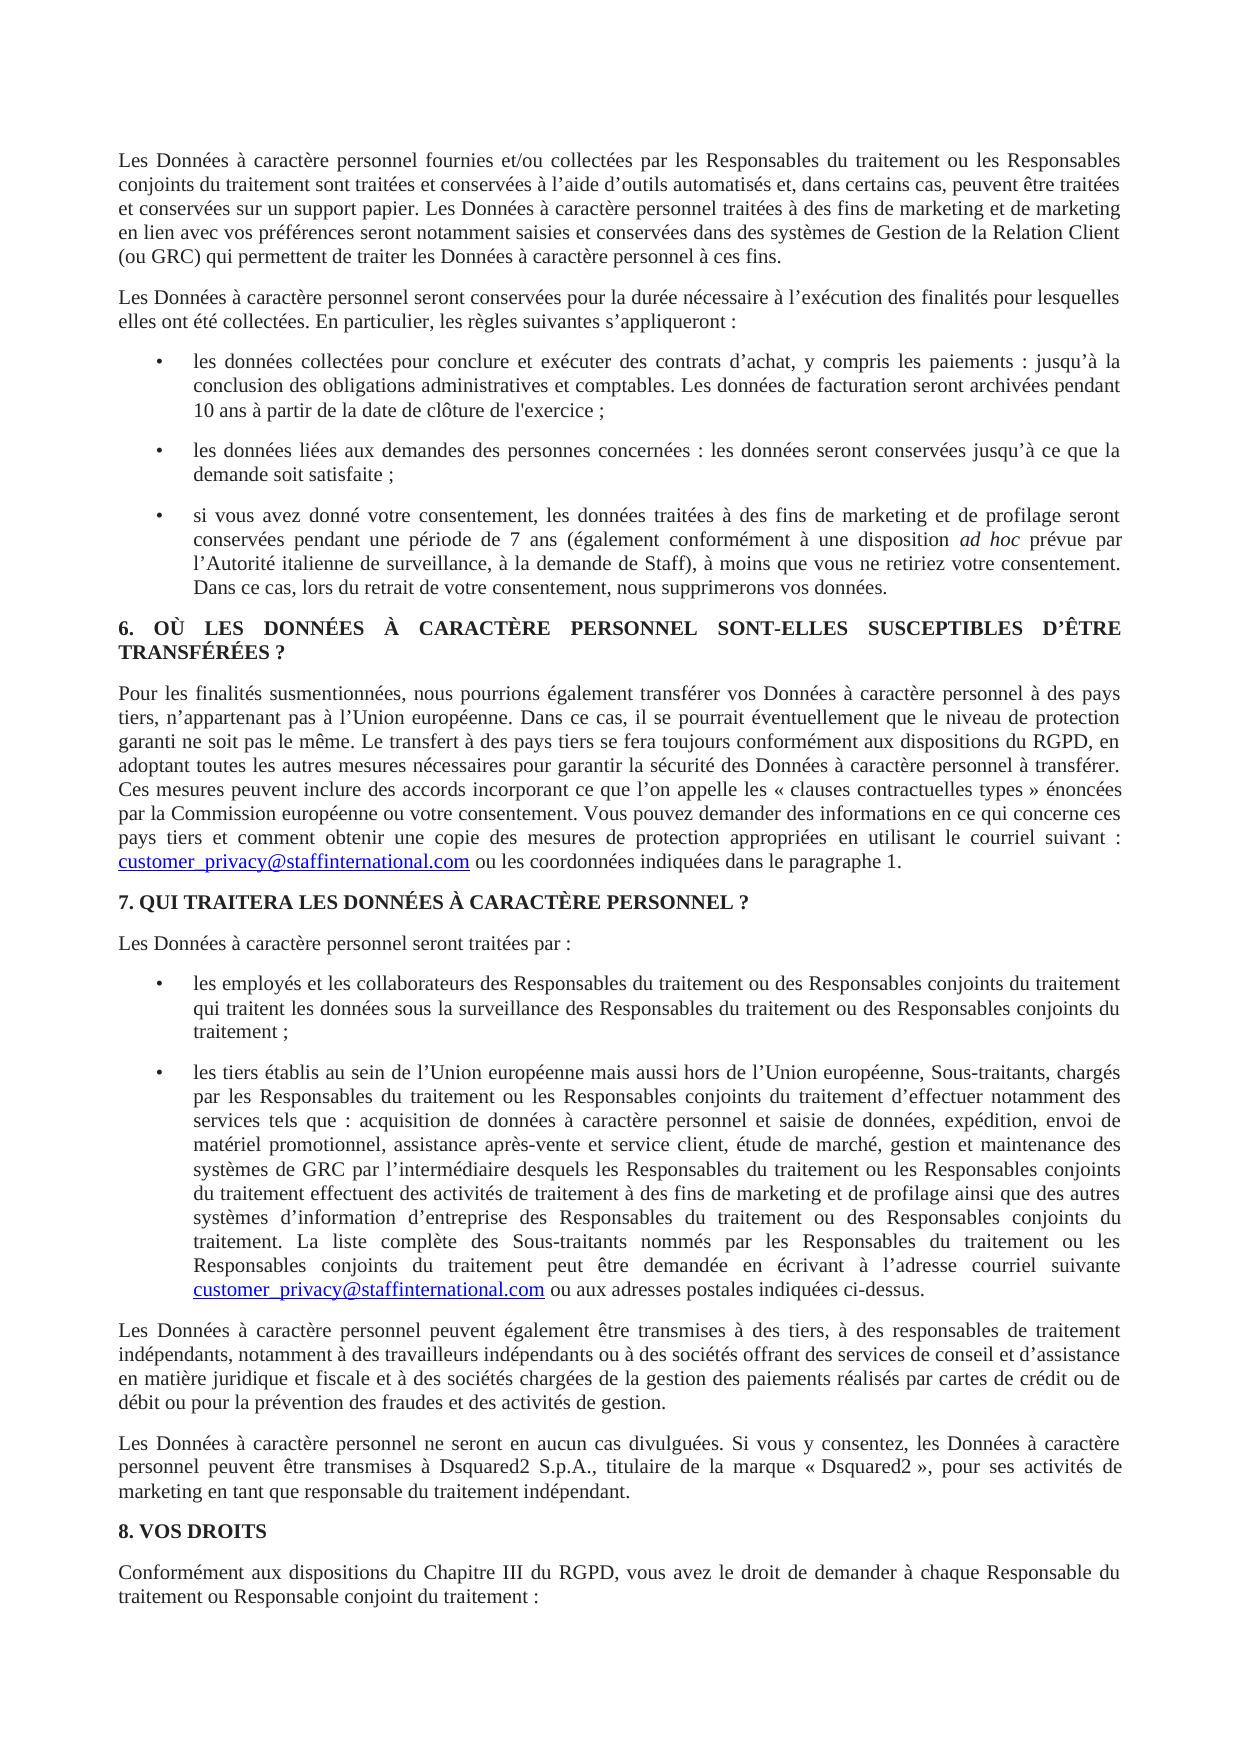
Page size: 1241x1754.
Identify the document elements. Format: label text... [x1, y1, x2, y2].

text Les Données à caractère personnel ne seront en aucun cas divulguées. Si vous y consentez, les Données à caractère personnel peuvent être transmises à Dsquared2 S.p.A., titulaire de la marque « Dsquared2 », pour ses activités de marketing en tant que responsable du traitement indépendant. [118, 1430, 1122, 1503]
text 7. QUI TRAITERA LES DONNÉES À CARACTÈRE PERSONNEL ? [118, 890, 1122, 914]
text Pour les finalités susmentionnées, nous pourrions également transférer vos Données à caractère personnel à des pays tiers, n’appartenant pas à l’Union européenne. Dans ce cas, il se pourrait éventuellement que le niveau de protection garanti ne soit pas le même. Le transfert à des pays tiers se fera toujours conformément aux dispositions du RGPD, en adoptant toutes les autres mesures nécessaires pour garantir la sécurité des Données à caractère personnel à transférer. Ces mesures peuvent inclure des accords incorporant ce que l’on appelle les « clauses contractuelles types » énoncées par la Commission européenne ou votre consentement. Vous pouvez demander des informations en ce qui concerne ces pays tiers et comment obtenir une copie des mesures de protection appropriées en utilisant le courriel suivant : customer_privacy@staffinternational.com ou les coordonnées indiquées dans le paragraphe 1. [118, 681, 1122, 873]
text Conformément aux dispositions du Chapitre III du RGPD, vous avez le droit de demander à chaque Responsable du traitement ou Responsable conjoint du traitement : [118, 1560, 1122, 1608]
text Les Données à caractère personnel seront traitées par : [118, 931, 1122, 955]
list les employés et les collaborateurs des Responsables du traitement ou des Responsables conjoints du traitement qui traitent les données sous la surveillance des Responsables du traitement ou des Responsables conjoints du traitement ; [156, 971, 1122, 1043]
list les données liées aux demandes des personnes concernées : les données seront conservées jusqu’à ce que la demande soit satisfaite ; [156, 438, 1122, 486]
text Les Données à caractère personnel peuvent également être transmises à des tiers, à des responsables de traitement indépendants, notamment à des travailleurs indépendants ou à des sociétés offrant des services de conseil et d’assistance en matière juridique et fiscale et à des sociétés chargées de la gestion des paiements réalisés par cartes de crédit ou de débit ou pour la prévention des fraudes et des activités de gestion. [118, 1317, 1122, 1414]
text Les Données à caractère personnel seront conservées pour la durée nécessaire à l’exécution des finalités pour lesquelles elles ont été collectées. En particulier, les règles suivantes s’appliqueront : [118, 284, 1122, 333]
list les données collectées pour conclure et exécuter des contrats d’achat, y compris les paiements : jusqu’à la conclusion des obligations administratives et comptables. Les données de facturation seront archivées pendant 10 ans à partir de la date de clôture de l'exercice ; [156, 349, 1122, 422]
text Les Données à caractère personnel fournies et/ou collectées par les Responsables du traitement ou les Responsables conjoints du traitement sont traitées et conservées à l’aide d’outils automatisés et, dans certains cas, peuvent être traitées et conservées sur un support papier. Les Données à caractère personnel traitées à des fins de marketing et de marketing en lien avec vos préférences seront notamment saisies et conservées dans des systèmes de Gestion de la Relation Client (ou GRC) qui permettent de traiter les Données à caractère personnel à ces fins. [118, 148, 1122, 268]
list les tiers établis au sein de l’Union européenne mais aussi hors de l’Union européenne, Sous-traitants, chargés par les Responsables du traitement ou les Responsables conjoints du traitement d’effectuer notamment des services tels que : acquisition de données à caractère personnel et saisie de données, expédition, envoi de matériel promotionnel, assistance après-vente et service client, étude de marché, gestion et maintenance des systèmes de GRC par l’intermédiaire desquels les Responsables du traitement ou les Responsables conjoints du traitement effectuent des activités de traitement à des fins de marketing et de profilage ainsi que des autres systèmes d’information d’entreprise des Responsables du traitement ou des Responsables conjoints du traitement. La liste complète des Sous-traitants nommés par les Responsables du traitement ou les Responsables conjoints du traitement peut être demandée en écrivant à l’adresse courriel suivante customer_privacy@staffinternational.com ou aux adresses postales indiquées ci-dessus. [156, 1060, 1122, 1301]
list si vous avez donné votre consentement, les données traitées à des fins de marketing et de profilage seront conservées pendant une période de 7 ans (également conformément à une disposition ad hoc prévue par l’Autorité italienne de surveillance, à la demande de Staff), à moins que vous ne retiriez votre consentement. Dans ce cas, lors du retrait de votre consentement, nous supprimerons vos données. [156, 503, 1122, 599]
text 8. VOS DROITS [118, 1519, 1122, 1543]
text 6. OÙ LES DONNÉES À CARACTÈRE PERSONNEL SONT-ELLES SUSCEPTIBLES D’ÊTRE TRANSFÉRÉES ? [118, 616, 1122, 664]
